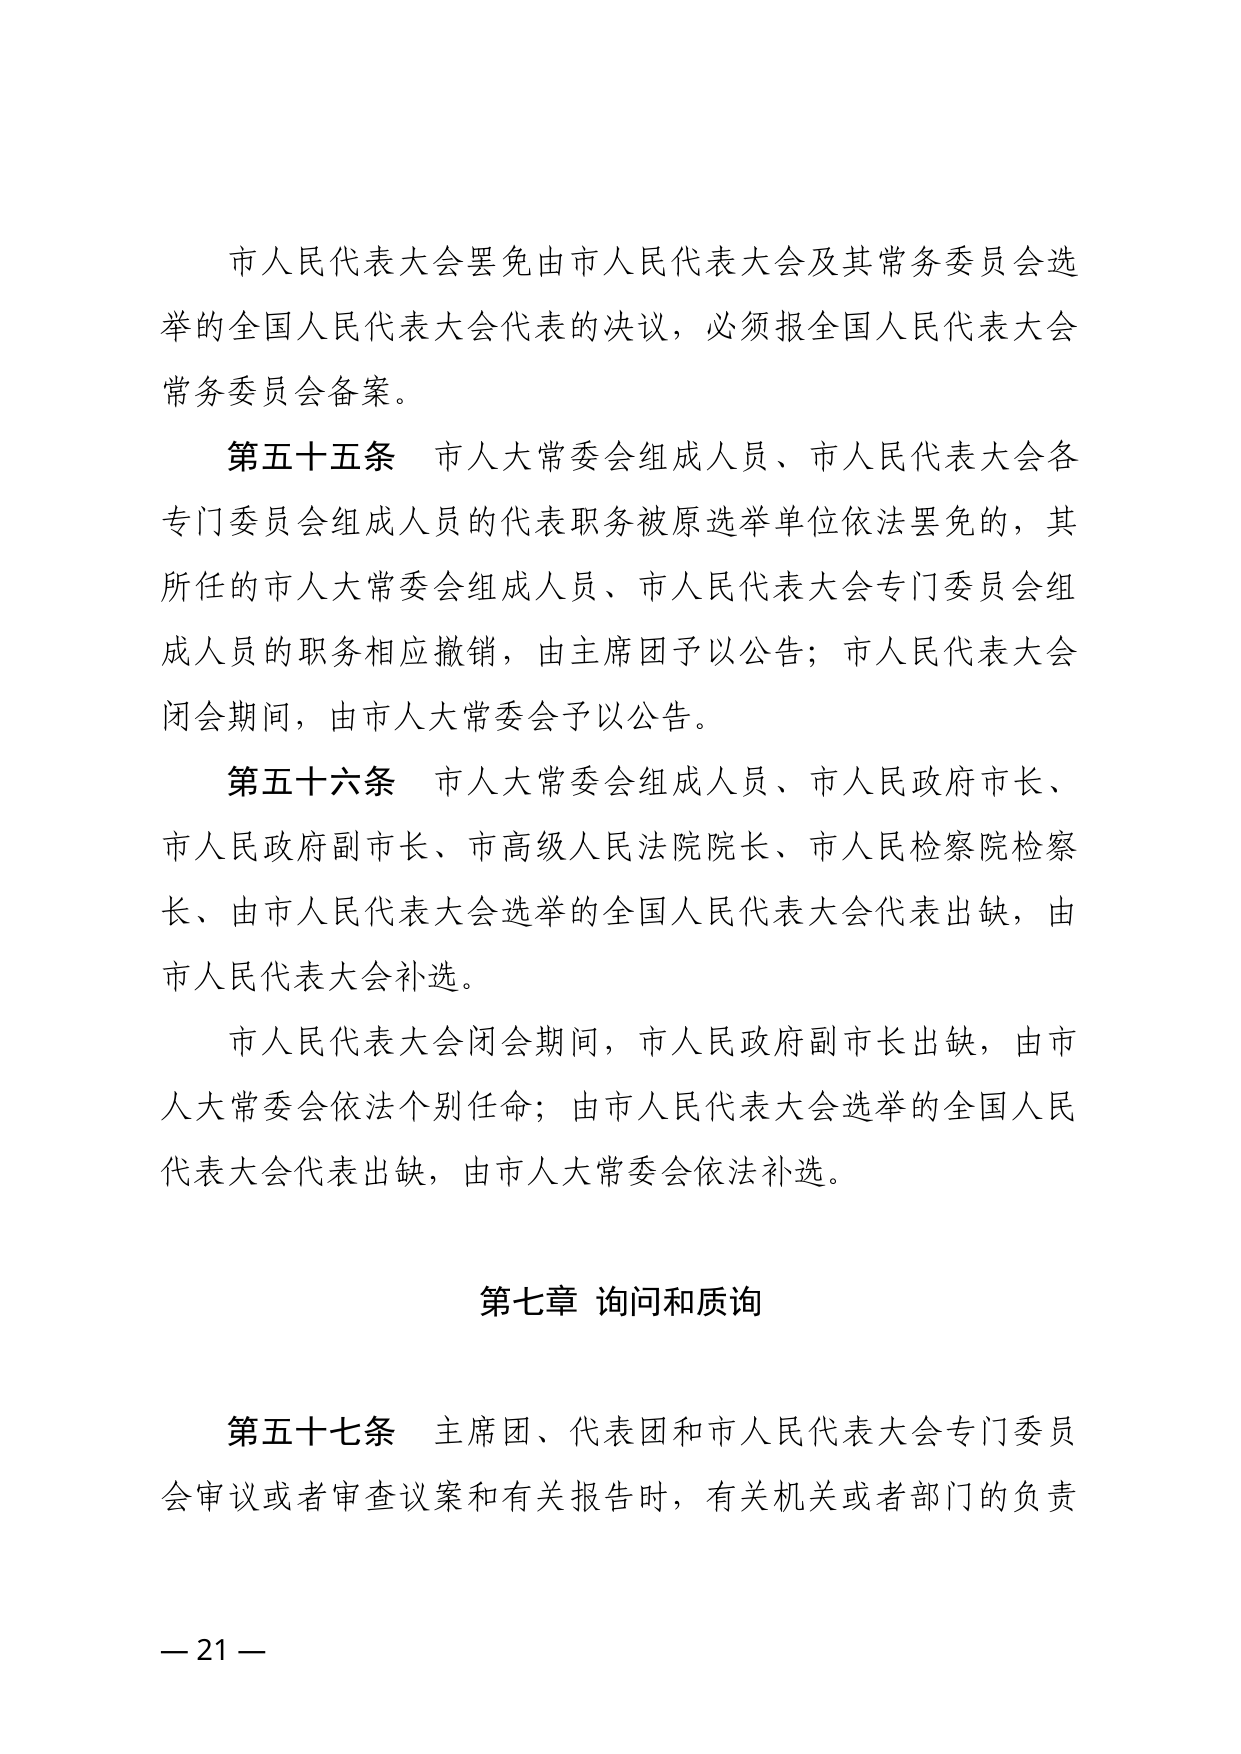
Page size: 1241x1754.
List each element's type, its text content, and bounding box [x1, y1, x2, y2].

text 市人民代表大会罢免由市人民代表大会及其常务委员会选举的全国人民代表大会代表的决议，必须报全国人民代表大会常务委员会备案。 [159, 227, 1081, 422]
text 第五十六条 市人大常委会组成人员、市人民政府市长、市人民政府副市长、市高级人民法院院长、市人民检察院检察长、由市人民代表大会选举的全国人民代表大会代表出缺，由市人民代表大会补选。 [159, 747, 1081, 1007]
text 第五十五条 市人大常委会组成人员、市人民代表大会各专门委员会组成人员的代表职务被原选举单位依法罢免的，其所任的市人大常委会组成人员、市人民代表大会专门委员会组成人员的职务相应撤销，由主席团予以公告；市人民代表大会闭会期间，由市人大常委会予以公告。 [159, 422, 1081, 747]
text 市人民代表大会闭会期间，市人民政府副市长出缺，由市人大常委会依法个别任命；由市人民代表大会选举的全国人民代表大会代表出缺，由市人大常委会依法补选。 [159, 1007, 1081, 1202]
list 询问和质询 [159, 1267, 1081, 1332]
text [159, 1397, 1081, 1527]
